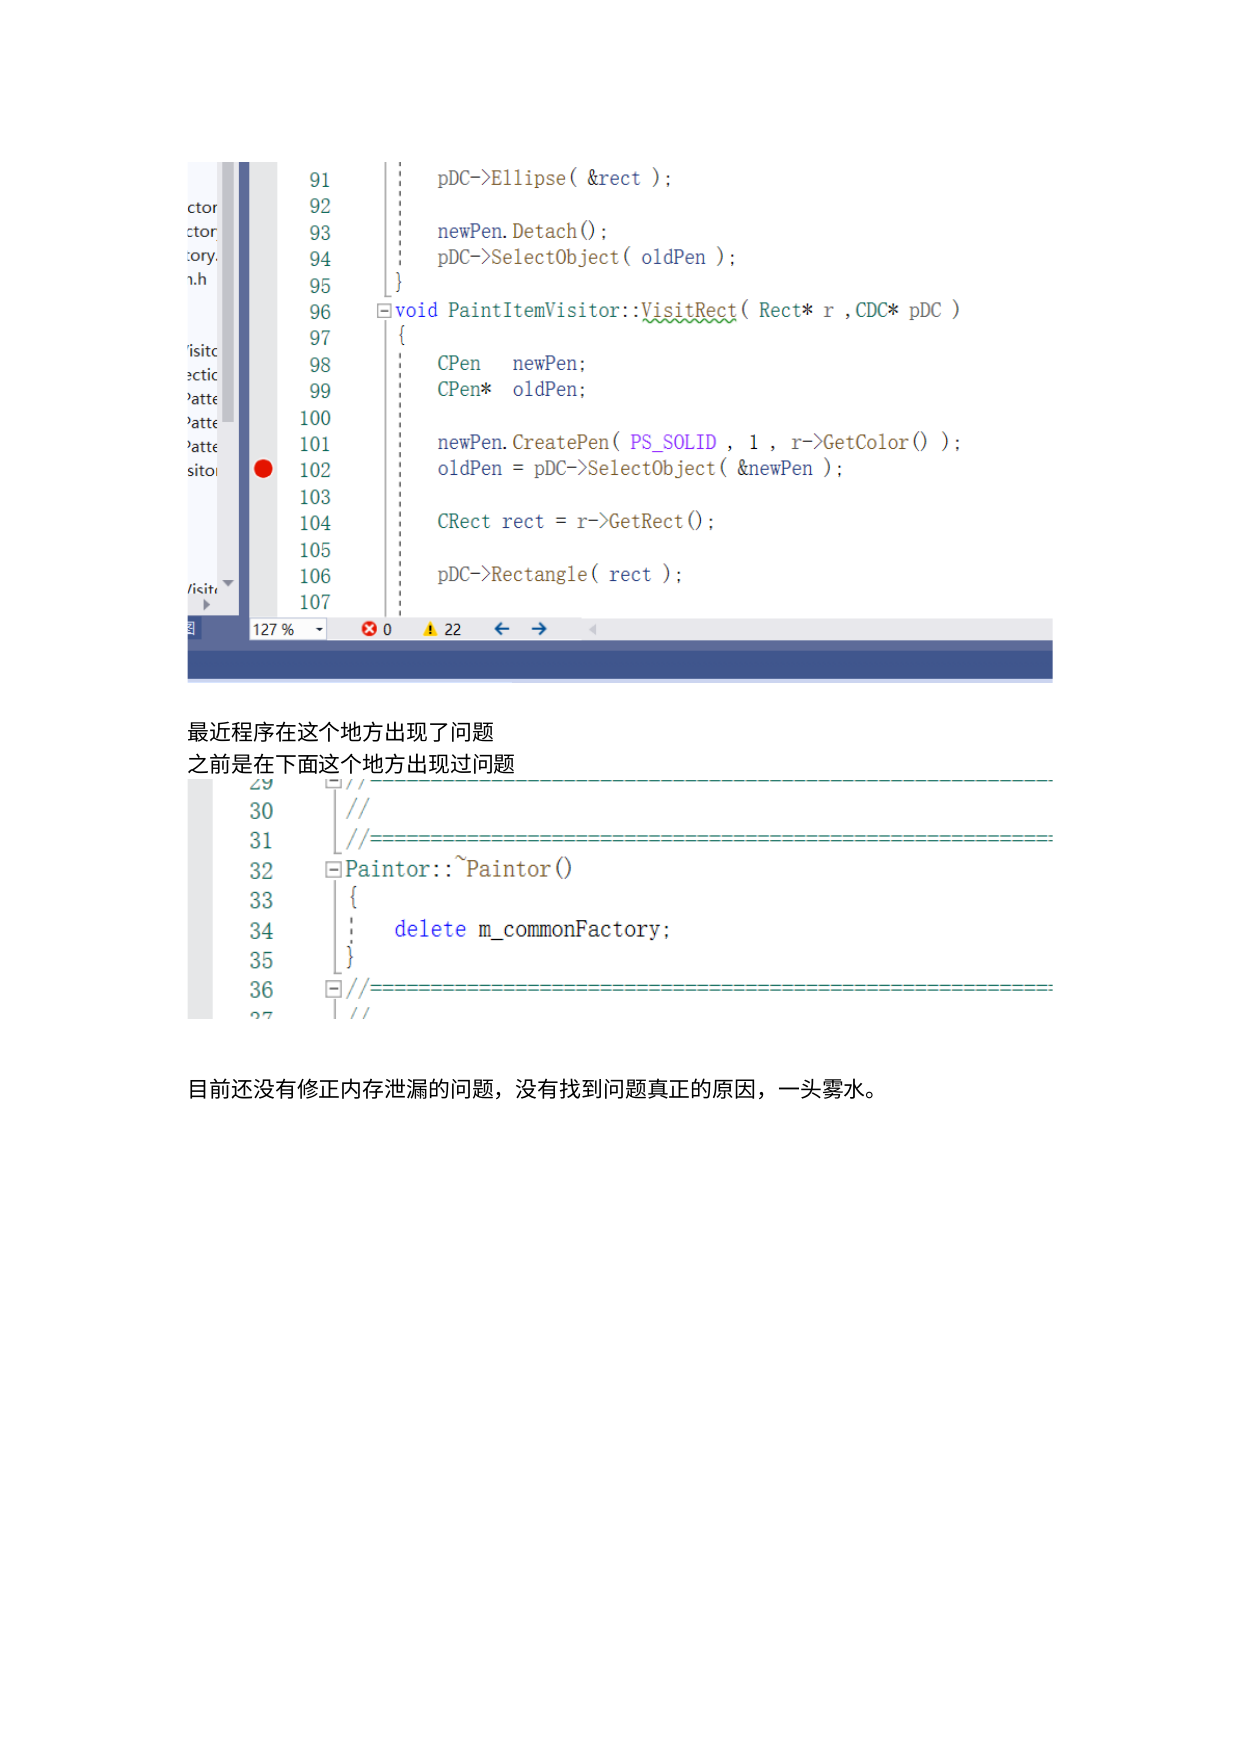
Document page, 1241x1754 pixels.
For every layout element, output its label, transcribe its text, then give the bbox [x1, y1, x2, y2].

text 目前还没有修正内存泄漏的问题，没有找到问题真正的原因，一头雾水。 [187, 1072, 1053, 1104]
text 之前是在下面这个地方出现过问题 [187, 747, 1053, 779]
text 最近程序在这个地方出现了问题 [187, 714, 1053, 747]
picture [187, 162, 1053, 683]
picture [187, 779, 1053, 1019]
